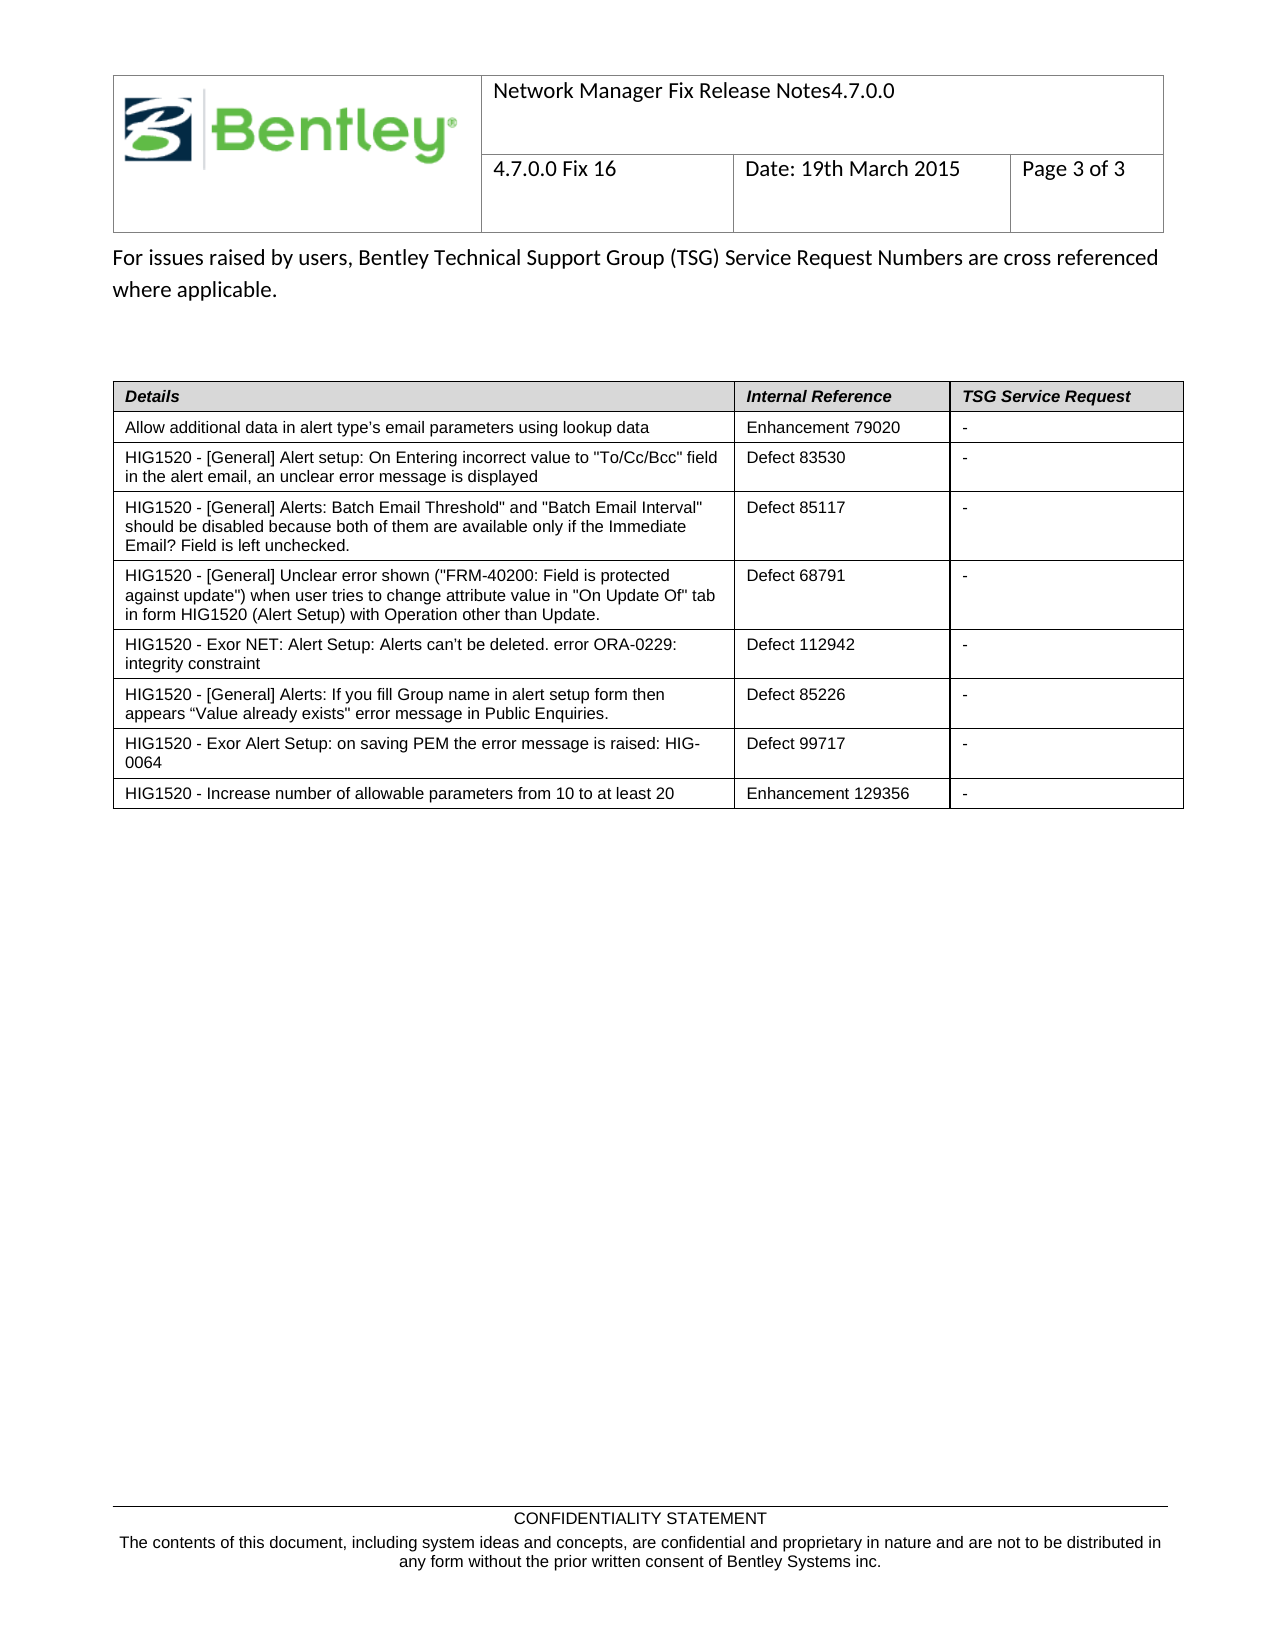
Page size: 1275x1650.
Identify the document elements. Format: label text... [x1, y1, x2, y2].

table_cell HIG1520 - [General] Alerts: If you fill Group name in alert setup form then appears “Value already exists" error message in Public Enquiries. [114, 679, 734, 728]
table_header Internal Reference [735, 382, 949, 411]
table_cell Defect 112942 [735, 630, 949, 678]
table_cell Defect 85226 [735, 679, 949, 728]
table_cell Defect 99717 [735, 729, 949, 777]
table_cell Allow additional data in alert type’s email parameters using lookup data [114, 412, 734, 442]
table_header TSG Service Request [951, 382, 1183, 411]
table_cell - [951, 561, 1183, 629]
table_cell - [951, 492, 1183, 560]
text For issues raised by users, Bentley Technical Support Group (TSG) Service Request Numbers are cross referenced where applicable. [112, 243, 1162, 303]
table_cell Defect 68791 [735, 561, 949, 629]
table_cell - [951, 729, 1183, 777]
table_cell - [951, 779, 1183, 808]
picture [124, 88, 458, 170]
table_header Details [114, 382, 734, 411]
table_cell HIG1520 - [General] Unclear error shown ("FRM-40200: Field is protected against update") when user tries to change attribute value in "On Update Of" tab in form HIG1520 (Alert Setup) with Operation other than Update. [114, 561, 734, 629]
table_cell HIG1520 - Exor NET: Alert Setup: Alerts can’t be deleted. error ORA-0229: integrity constraint [114, 630, 734, 678]
table_cell Enhancement 79020 [735, 412, 949, 442]
table_cell Defect 83530 [735, 443, 949, 491]
table_cell HIG1520 - Exor Alert Setup: on saving PEM the error message is raised: HIG-0064 [114, 729, 734, 777]
table_cell Enhancement 129356 [735, 779, 949, 808]
table_cell HIG1520 - [General] Alerts: Batch Email Threshold" and "Batch Email Interval" should be disabled because both of them are available only if the Immediate Email? Field is left unchecked. [114, 492, 734, 560]
table_cell - [951, 412, 1183, 442]
table_cell - [951, 679, 1183, 728]
table_cell - [951, 443, 1183, 491]
table_cell HIG1520 - [General] Alert setup: On Entering incorrect value to "To/Cc/Bcc" field in the alert email, an unclear error message is displayed [114, 443, 734, 491]
table_cell HIG1520 - Increase number of allowable parameters from 10 to at least 20 [114, 779, 734, 808]
table_cell - [951, 630, 1183, 678]
table_cell Defect 85117 [735, 492, 949, 560]
